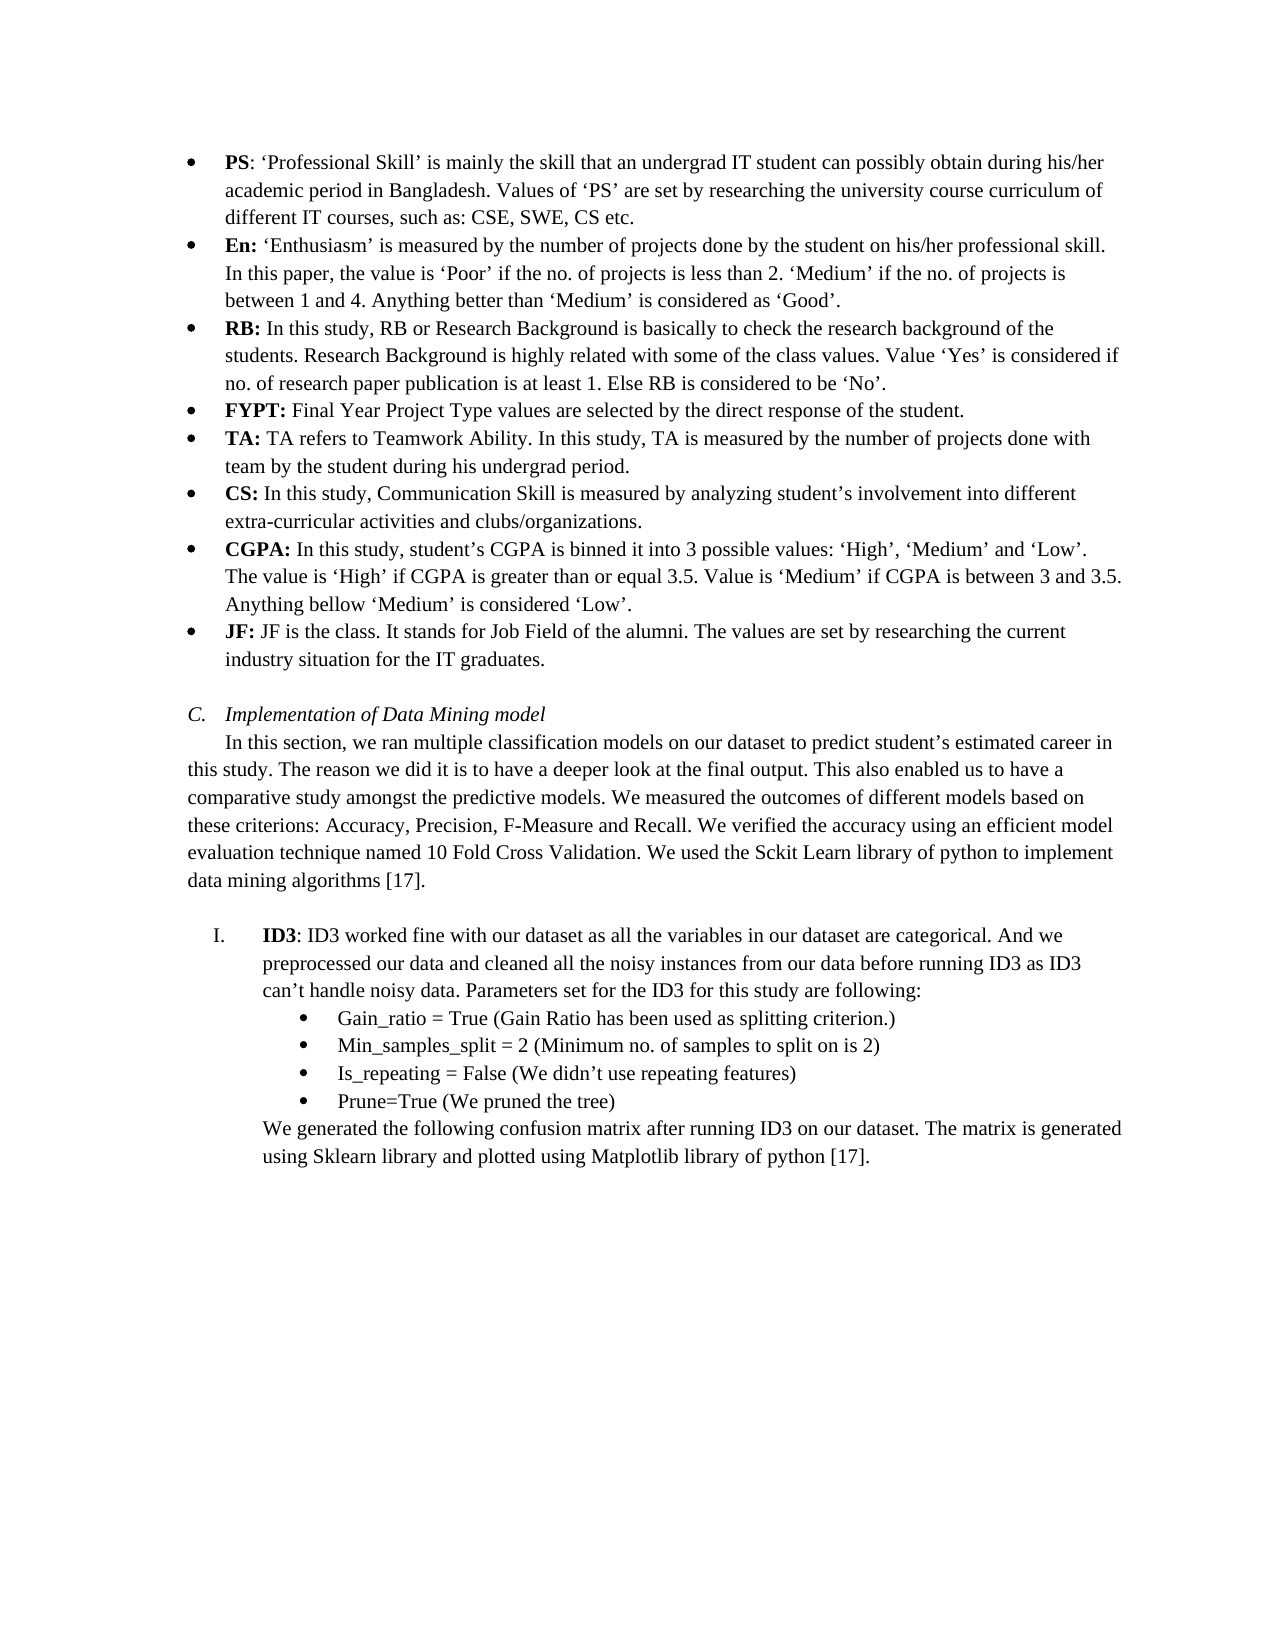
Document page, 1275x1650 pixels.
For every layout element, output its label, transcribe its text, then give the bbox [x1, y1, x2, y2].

text We generated the following confusion matrix after running ID3 on our dataset. The matrix is generated using Sklearn library and plotted using Matplotlib library of python [17]. [262, 1116, 1125, 1168]
list PS: ‘Professional Skill’ is mainly the skill that an undergrad IT student can possibly obtain during his/her academic period in Bangladesh. Values of ‘PS’ are set by researching the university course curriculum of different IT courses, such as: CSE, SWE, CS etc. [187, 150, 1125, 229]
list RB: In this study, RB or Research Background is basically to check the research background of the students. Research Background is highly related with some of the class values. Value ‘Yes’ is considered if no. of research paper publication is at least 1. Else RB is considered to be ‘No’. [187, 316, 1125, 395]
list JF: JF is the class. It stands for Job Field of the alumni. The values are set by researching the current industry situation for the IT graduates. [187, 619, 1125, 671]
list CGPA: In this study, student’s CGPA is binned it into 3 possible values: ‘High’, ‘Medium’ and ‘Low’. The value is ‘High’ if CGPA is greater than or equal 3.5. Value is ‘Medium’ if CGPA is between 3 and 3.5. Anything bellow ‘Medium’ is considered ‘Low’. [187, 536, 1125, 616]
text In this section, we ran multiple classification models on our dataset to predict student’s estimated career in this study. The reason we did it is to have a deeper look at the final output. This also enabled us to have a comparative study amongst the predictive models. We measured the outcomes of different models based on these criterions: Accuracy, Precision, F-Measure and Recall. We verified the accuracy using an efficient model evaluation technique named 10 Fold Cross Validation. We used the Sckit Learn library of python to implement data mining algorithms [17]. [187, 730, 1125, 892]
list FYPT: Final Year Project Type values are selected by the direct response of the student. [187, 398, 1125, 422]
list Gain_ratio = True (Gain Ratio has been used as splitting criterion.) [300, 1006, 1125, 1030]
list Prune=True (We pruned the tree) [300, 1088, 1125, 1113]
list ID3: ID3 worked fine with our dataset as all the variables in our dataset are categorical. And we preprocessed our data and cleaned all the noisy instances from our data before running ID3 as ID3 can’t handle noisy data. Parameters set for the ID3 for this study are following: [225, 923, 1125, 1002]
list CS: In this study, Communication Skill is measured by analyzing student’s involvement into different extra-curricular activities and clubs/organizations. [187, 481, 1125, 533]
list Implementation of Data Mining model [187, 702, 1125, 726]
list En: ‘Enthusiasm’ is measured by the number of projects done by the student on his/her professional skill. In this paper, the value is ‘Poor’ if the no. of projects is less than 2. ‘Medium’ if the no. of projects is between 1 and 4. Anything better than ‘Medium’ is considered as ‘Good’. [187, 233, 1125, 312]
list Is_repeating = False (We didn’t use repeating features) [300, 1061, 1125, 1085]
list Min_samples_split = 2 (Minimum no. of samples to split on is 2) [300, 1033, 1125, 1057]
list TA: TA refers to Teamwork Ability. In this study, TA is measured by the number of projects done with team by the student during his undergrad period. [187, 426, 1125, 478]
